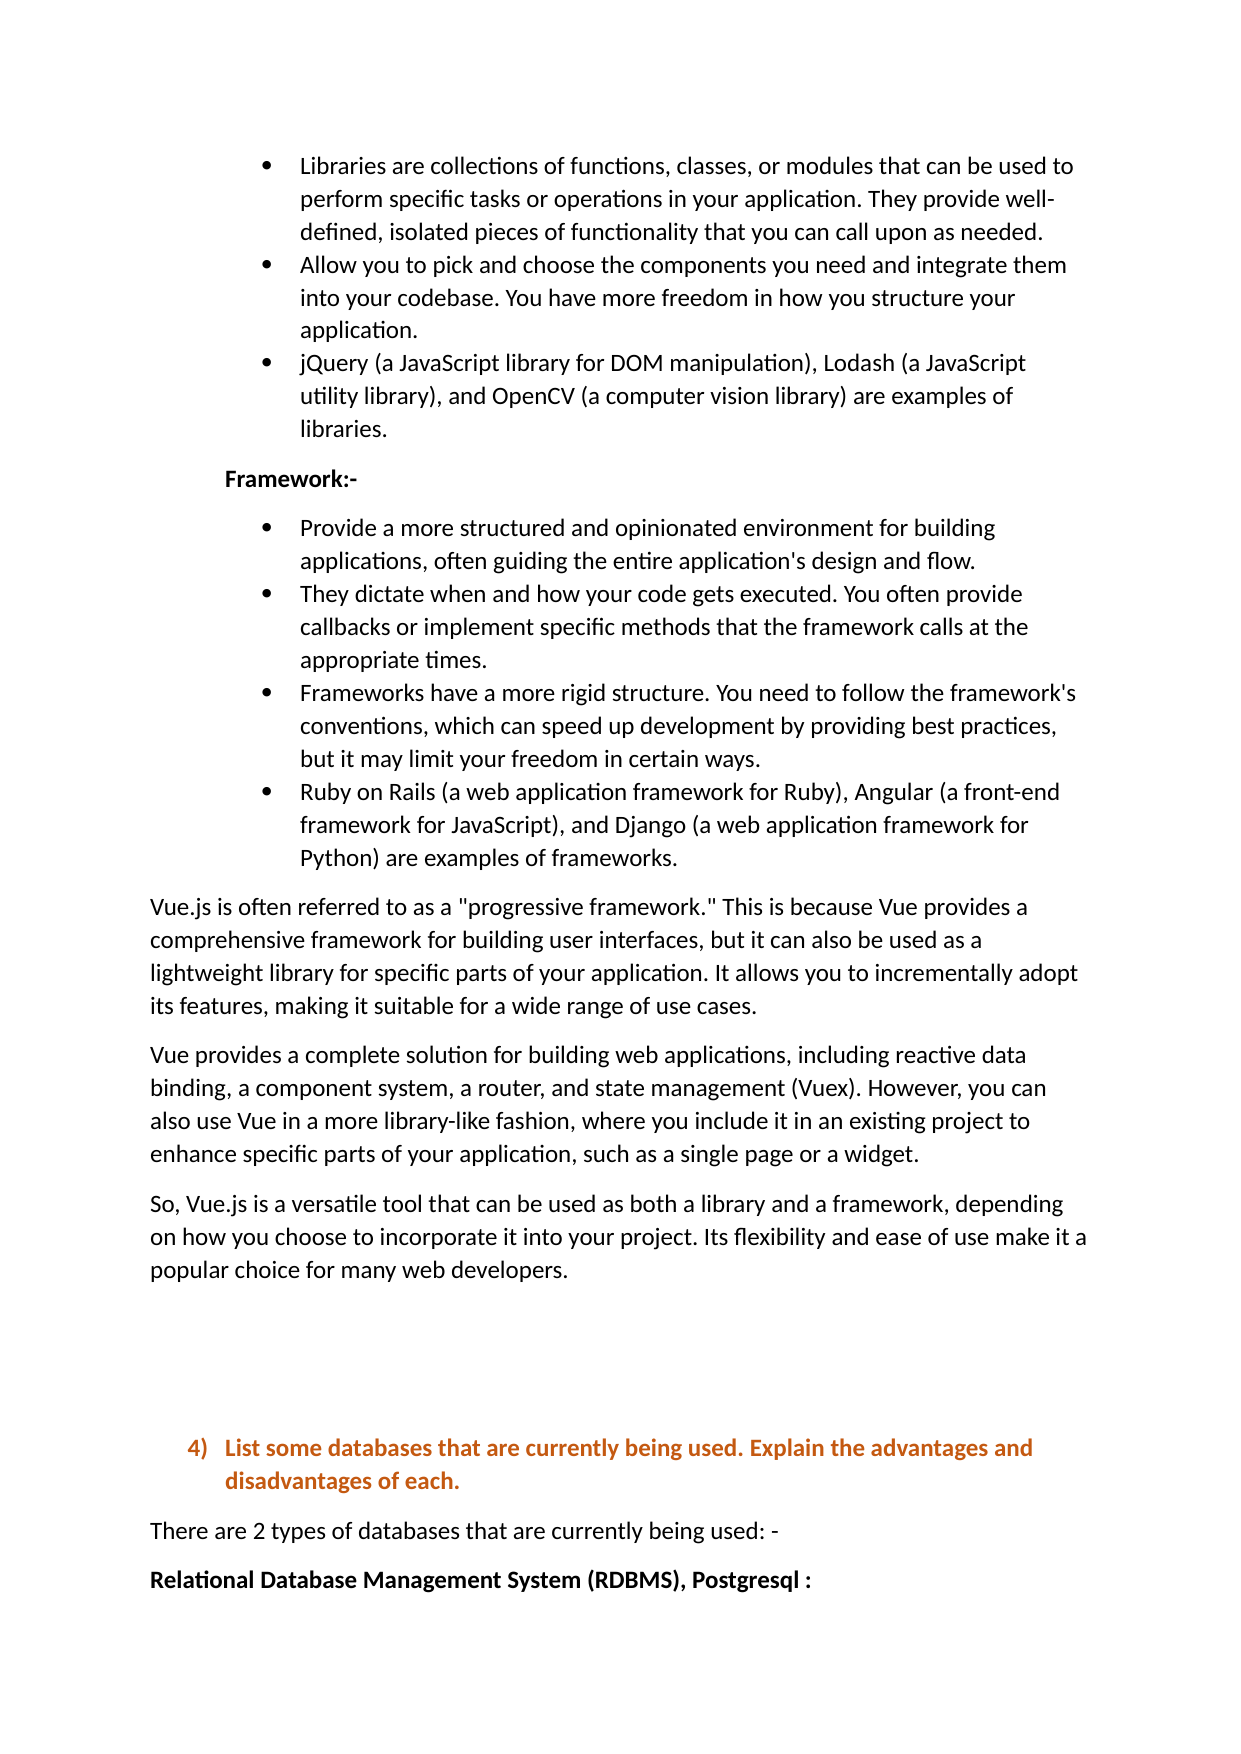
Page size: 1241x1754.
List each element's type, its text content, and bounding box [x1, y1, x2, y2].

list Allow you to pick and choose the components you need and integrate them into your codebase. You have more freedom in how you structure your application. [262, 249, 1090, 345]
list List some databases that are currently being used. Explain the advantages and disadvantages of each. [187, 1432, 1090, 1496]
text Relational Database Management System (RDBMS), Postgresql : [150, 1564, 1090, 1595]
text Vue.js is often referred to as a "progressive framework." This is because Vue provides a comprehensive framework for building user interfaces, but it can also be used as a lightweight library for specific parts of your application. It allows you to incrementally adopt its features, making it suitable for a wide range of use cases. [150, 891, 1090, 1021]
list Frameworks have a more rigid structure. You need to follow the framework's conventions, which can speed up development by providing best practices, but it may limit your freedom in certain ways. [262, 677, 1090, 773]
text So, Vue.js is a versatile tool that can be used as both a library and a framework, depending on how you choose to incorporate it into your project. Its flexibility and ease of use make it a popular choice for many web developers. [150, 1188, 1090, 1314]
list They dictate when and how your code gets executed. You often provide callbacks or implement specific methods that the framework calls at the appropriate times. [262, 578, 1090, 675]
text There are 2 types of databases that are currently being used: - [150, 1515, 1090, 1546]
text Framework:- [225, 463, 1090, 493]
list jQuery (a JavaScript library for DOM manipulation), Lodash (a JavaScript utility library), and OpenCV (a computer vision library) are examples of libraries. [262, 347, 1090, 444]
list Ruby on Rails (a web application framework for Ruby), Angular (a front-end framework for JavaScript), and Django (a web application framework for Python) are examples of frameworks. [262, 776, 1090, 872]
list Libraries are collections of functions, classes, or modules that can be used to perform specific tasks or operations in your application. They provide well-defined, isolated pieces of functionality that you can call upon as needed. [262, 150, 1090, 246]
text Vue provides a complete solution for building web applications, including reactive data binding, a component system, a router, and state management (Vuex). However, you can also use Vue in a more library-like fashion, where you include it in an existing project to enhance specific parts of your application, such as a single page or a widget. [150, 1039, 1090, 1169]
list Provide a more structured and opinionated environment for building applications, often guiding the entire application's design and flow. [262, 512, 1090, 576]
